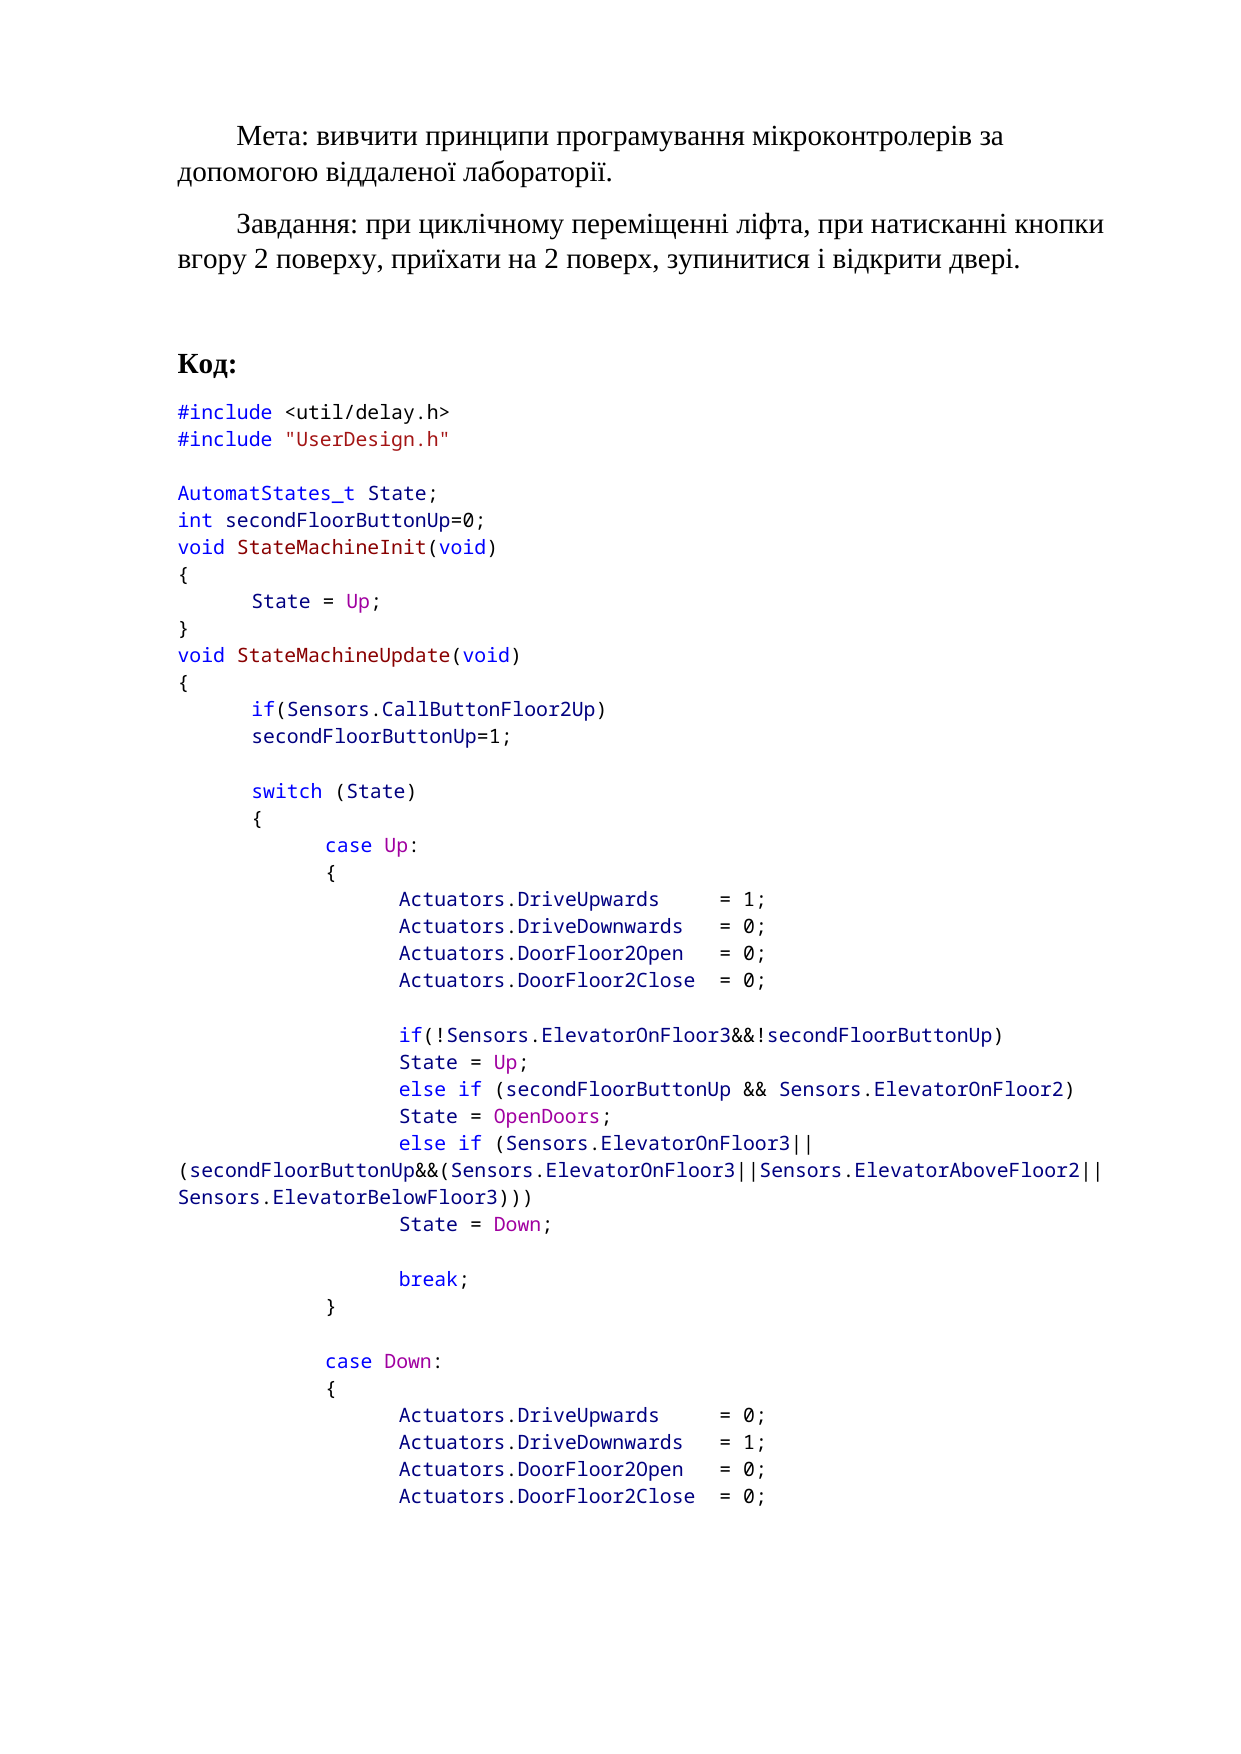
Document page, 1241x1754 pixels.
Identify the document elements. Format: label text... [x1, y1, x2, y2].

text { [177, 1374, 1152, 1401]
text Actuators.DoorFloor2Close = 0; [177, 966, 1152, 993]
text } [177, 614, 1152, 641]
text case Down: [177, 1347, 1152, 1374]
text AutomatStates_t State; [177, 479, 1152, 506]
text { [177, 668, 1152, 695]
text } [177, 1292, 1152, 1319]
text Actuators.DriveUpwards = 0; [177, 1401, 1152, 1428]
text State = Down; [177, 1210, 1152, 1237]
text { [177, 560, 1152, 587]
text switch (State) [177, 777, 1152, 804]
text if(Sensors.CallButtonFloor2Up) [177, 695, 1152, 722]
text void StateMachineInit(void) [177, 533, 1152, 560]
text secondFloorButtonUp=1; [177, 722, 1152, 749]
text if(!Sensors.ElevatorOnFloor3&&!secondFloorButtonUp) [177, 1021, 1152, 1048]
text Actuators.DriveUpwards = 1; [177, 885, 1152, 912]
text else if (Sensors.ElevatorOnFloor3||(secondFloorButtonUp&&(Sensors.ElevatorOnFloor3||Sensors.ElevatorAboveFloor2||Sensors.ElevatorBelowFloor3))) [177, 1129, 1152, 1210]
text Actuators.DoorFloor2Open = 0; [177, 1455, 1152, 1482]
list Завдання: при циклічному переміщенні ліфта, при натисканні кнопки вгору 2 поверху, приїхати на 2 поверх, зупинитися і відкрити двері. [177, 206, 1152, 275]
text State = OpenDoors; [177, 1102, 1152, 1129]
text Код: [177, 346, 1152, 379]
text { [177, 858, 1152, 885]
text { [177, 804, 1152, 831]
text case Up: [177, 831, 1152, 858]
text Actuators.DoorFloor2Open = 0; [177, 939, 1152, 966]
text Actuators.DriveDownwards = 1; [177, 1428, 1152, 1455]
text break; [177, 1265, 1152, 1292]
text #include "UserDesign.h" [177, 426, 1152, 452]
text State = Up; [177, 1048, 1152, 1075]
text #include <util/delay.h> [177, 398, 1152, 426]
text void StateMachineUpdate(void) [177, 641, 1152, 668]
text State = Up; [177, 587, 1152, 614]
text Мета: вивчити принципи програмування мікроконтролерів за допомогою віддаленої лабораторії. [177, 118, 1152, 187]
text Actuators.DoorFloor2Close = 0; [177, 1482, 1152, 1509]
text Actuators.DriveDownwards = 0; [177, 912, 1152, 939]
text else if (secondFloorButtonUp && Sensors.ElevatorOnFloor2) [177, 1075, 1152, 1102]
text int secondFloorButtonUp=0; [177, 506, 1152, 533]
